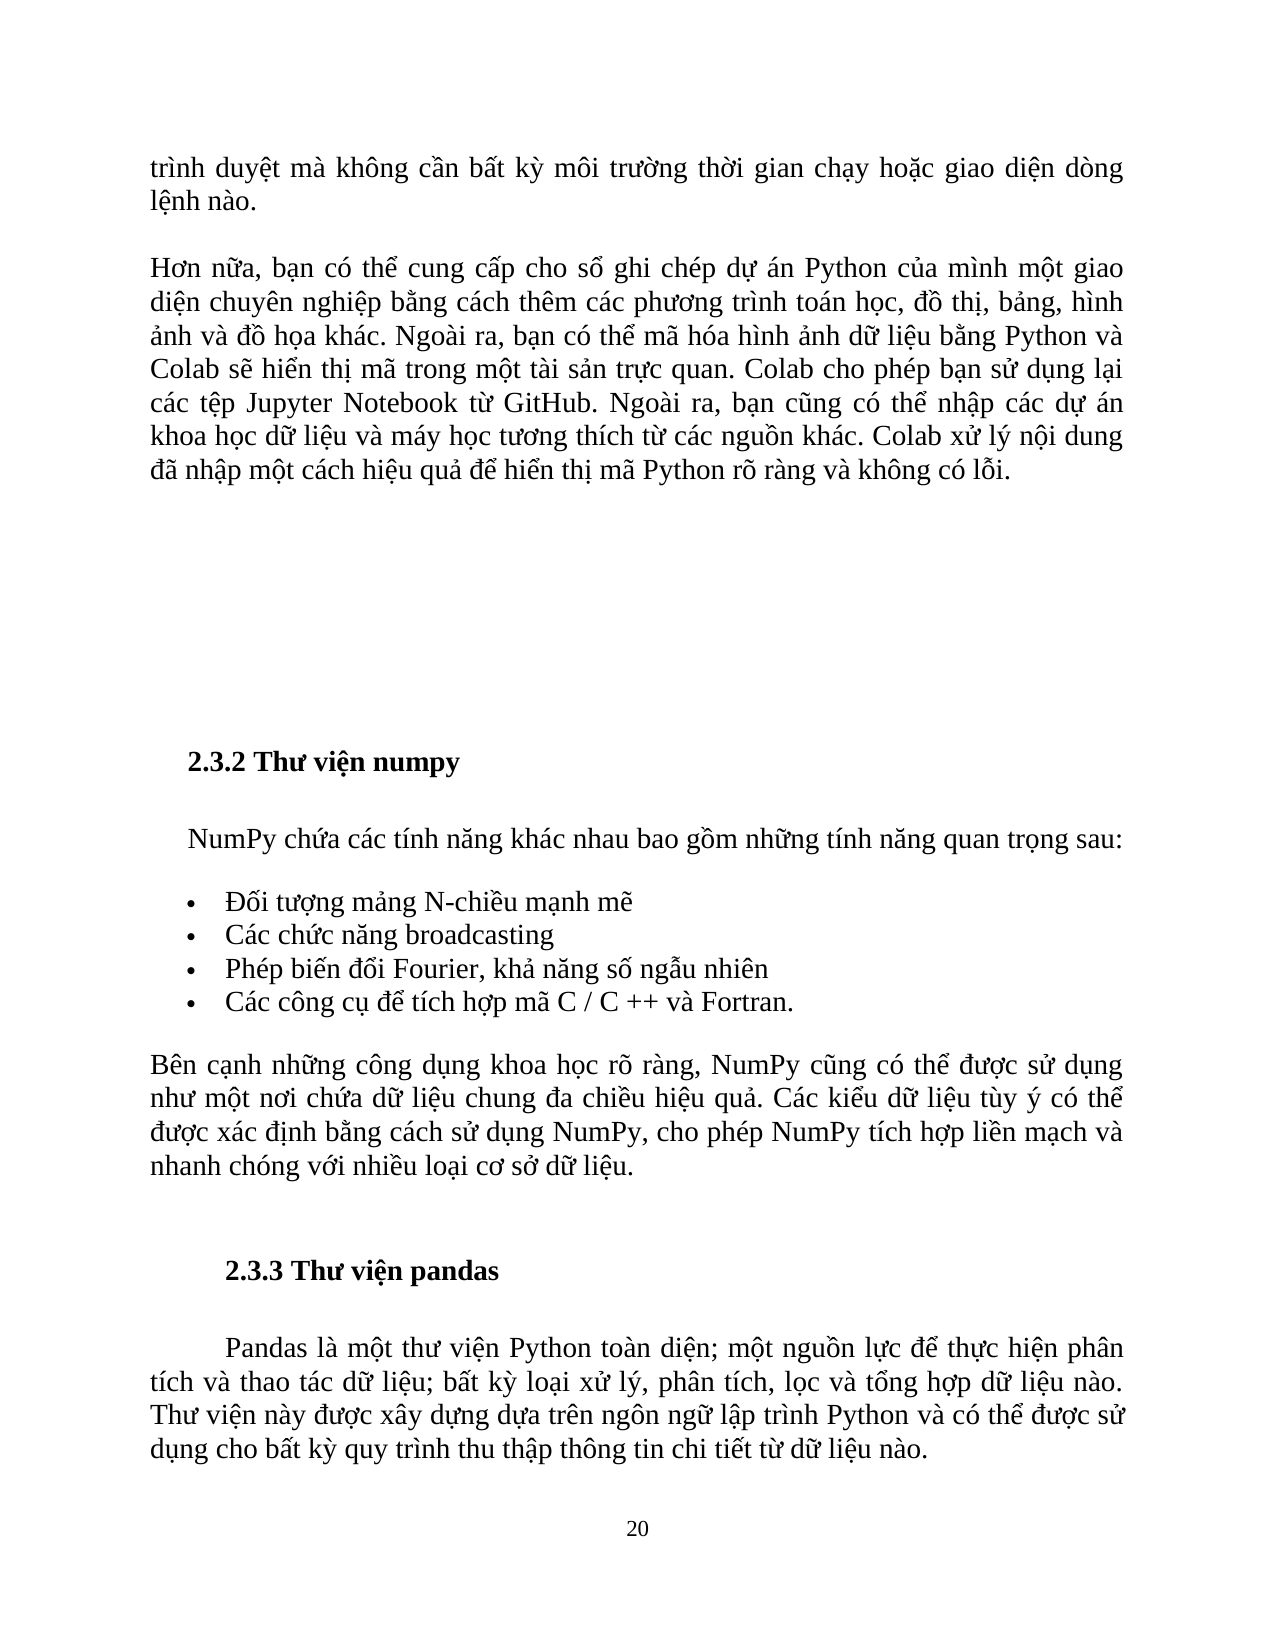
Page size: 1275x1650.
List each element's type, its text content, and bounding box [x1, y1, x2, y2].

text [150, 150, 1125, 217]
subtitle 2.3.2 Thư viện numpy [150, 744, 1125, 777]
subtitle 2.3.3 Thư viện pandas [150, 1253, 1125, 1287]
text Bên cạnh những công dụng khoa học rõ ràng, NumPy cũng có thể được sử dụng như một nơi chứa dữ liệu chung đa chiều hiệu quả. Các kiểu dữ liệu tùy ý có thể được xác định bằng cách sử dụng NumPy, cho phép NumPy tích hợp liền mạch và nhanh chóng với nhiều loại cơ sở dữ liệu. [150, 1047, 1125, 1181]
text Hơn nữa, bạn có thể cung cấp cho sổ ghi chép dự án Python của mình một giao diện chuyên nghiệp bằng cách thêm các phương trình toán học, đồ thị, bảng, hình ảnh và đồ họa khác. Ngoài ra, bạn có thể mã hóa hình ảnh dữ liệu bằng Python và Colab sẽ hiển thị mã trong một tài sản trực quan. Colab cho phép bạn sử dụng lại các tệp Jupyter Notebook từ GitHub. Ngoài ra, bạn cũng có thể nhập các dự án khoa học dữ liệu và máy học tương thích từ các nguồn khác. Colab xử lý nội dung đã nhập một cách hiệu quả để hiển thị mã Python rõ ràng và không có lỗi. [150, 251, 1125, 485]
text Pandas là một thư viện Python toàn diện; một nguồn lực để thực hiện phân tích và thao tác dữ liệu; bất kỳ loại xử lý, phân tích, lọc và tổng hợp dữ liệu nào. Thư viện này được xây dựng dựa trên ngôn ngữ lập trình Python và có thể được sử dụng cho bất kỳ quy trình thu thập thông tin chi tiết từ dữ liệu nào. [150, 1330, 1125, 1464]
text NumPy chứa các tính năng khác nhau bao gồm những tính năng quan trọng sau: [150, 821, 1125, 854]
list Các công cụ để tích hợp mã C / C ++ và Fortran. [187, 984, 1125, 1018]
list Các chức năng broadcasting [187, 917, 1125, 951]
list Phép biến đổi Fourier, khả năng số ngẫu nhiên [187, 951, 1125, 984]
list Đối tượng mảng N-chiều mạnh mẽ [187, 884, 1125, 917]
